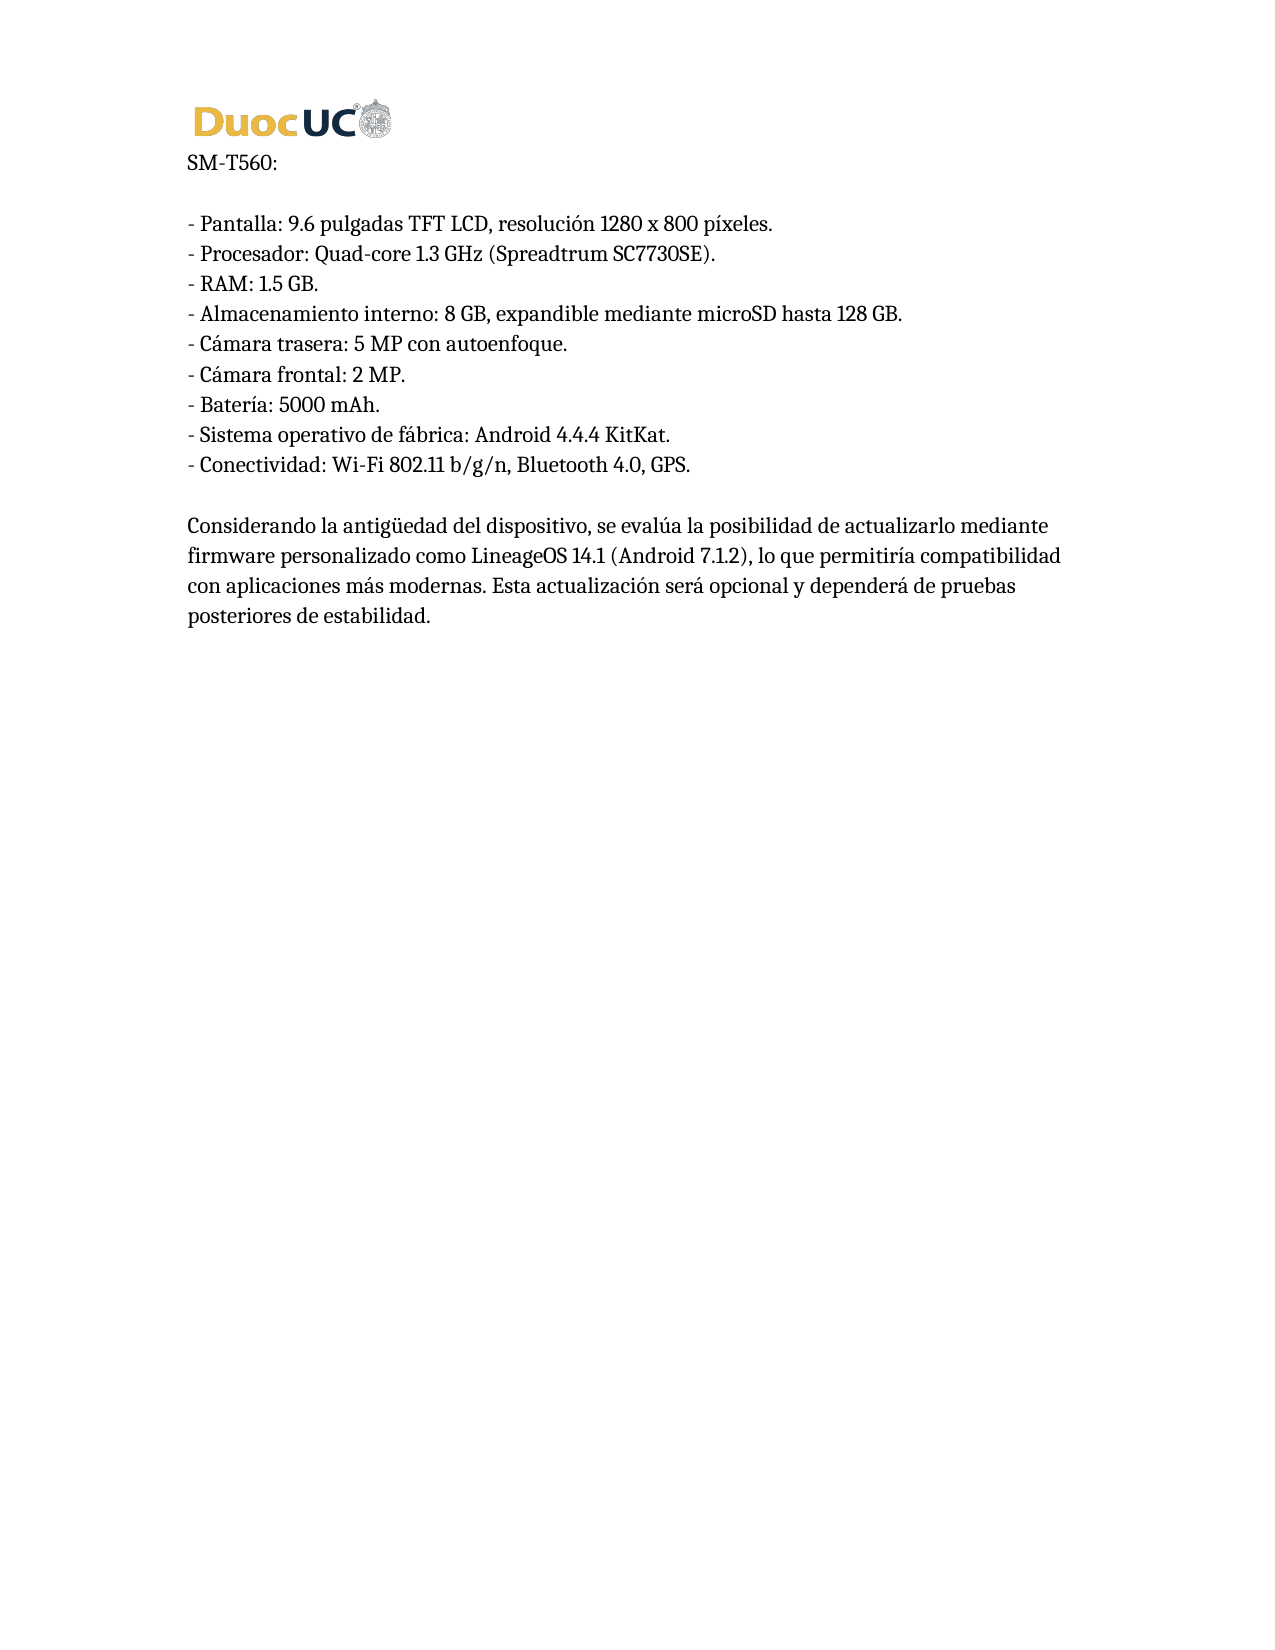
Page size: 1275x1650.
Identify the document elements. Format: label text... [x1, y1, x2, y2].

picture [187, 75, 392, 138]
